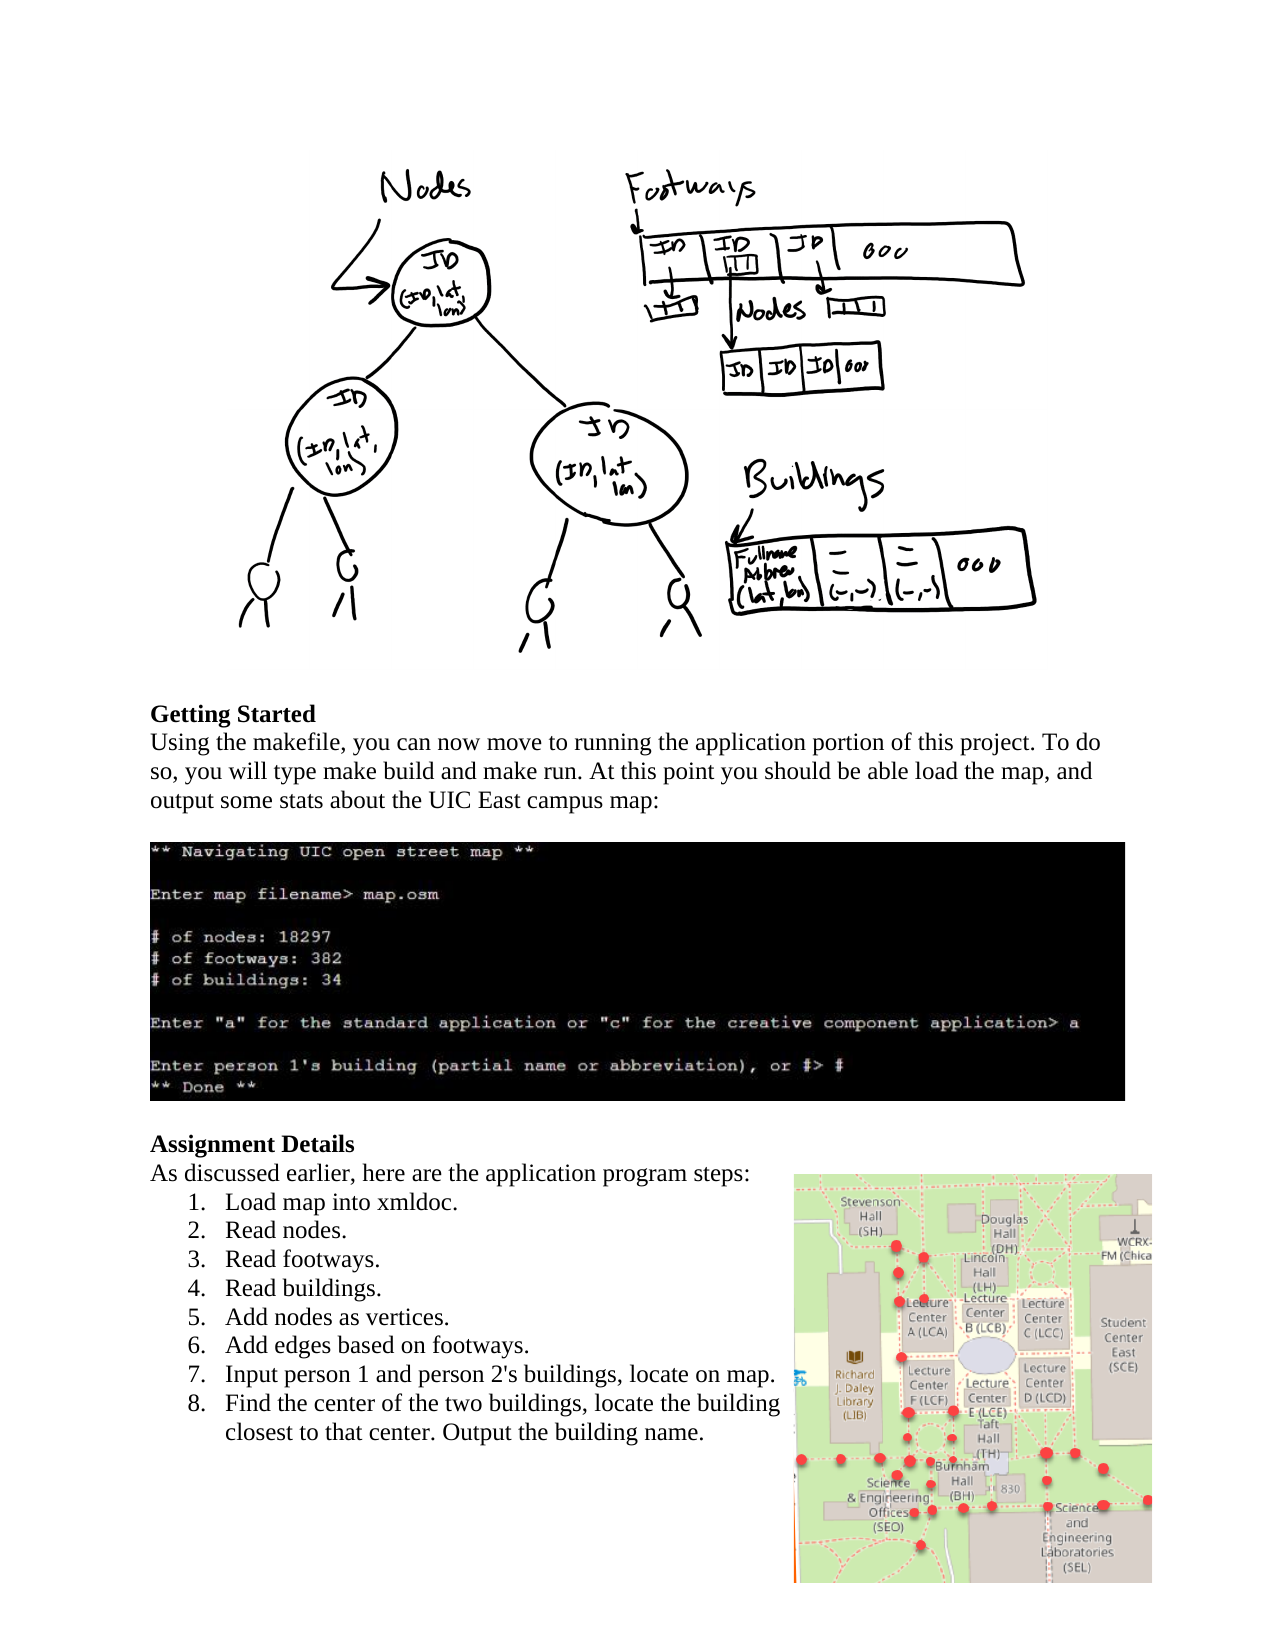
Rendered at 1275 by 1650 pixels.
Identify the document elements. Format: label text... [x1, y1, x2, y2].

text As discussed earlier, here are the application program steps: [150, 1158, 1125, 1187]
text Assignment Details [150, 1129, 1125, 1158]
text Using the makefile, you can now move to running the application portion of this project. To do so, you will type make build and make run. At this point you should be able load the map, and output some stats about the UIC East campus map: [150, 727, 1125, 814]
list Find the center of the two buildings, locate the building closest to that center. Output the building name. [187, 1388, 793, 1446]
list Read footways. [187, 1244, 793, 1273]
list Read nodes. [187, 1216, 793, 1244]
list Add nodes as vertices. [187, 1302, 793, 1331]
list Read buildings. [187, 1273, 793, 1302]
list Load map into xmldoc. [187, 1187, 793, 1216]
list Input person 1 and person 2's buildings, locate on map. [187, 1359, 793, 1388]
picture [793, 1174, 1153, 1583]
picture [150, 842, 1125, 1101]
list Add edges based on footways. [187, 1331, 793, 1359]
picture [227, 150, 1048, 670]
text Getting Started [150, 699, 1125, 727]
